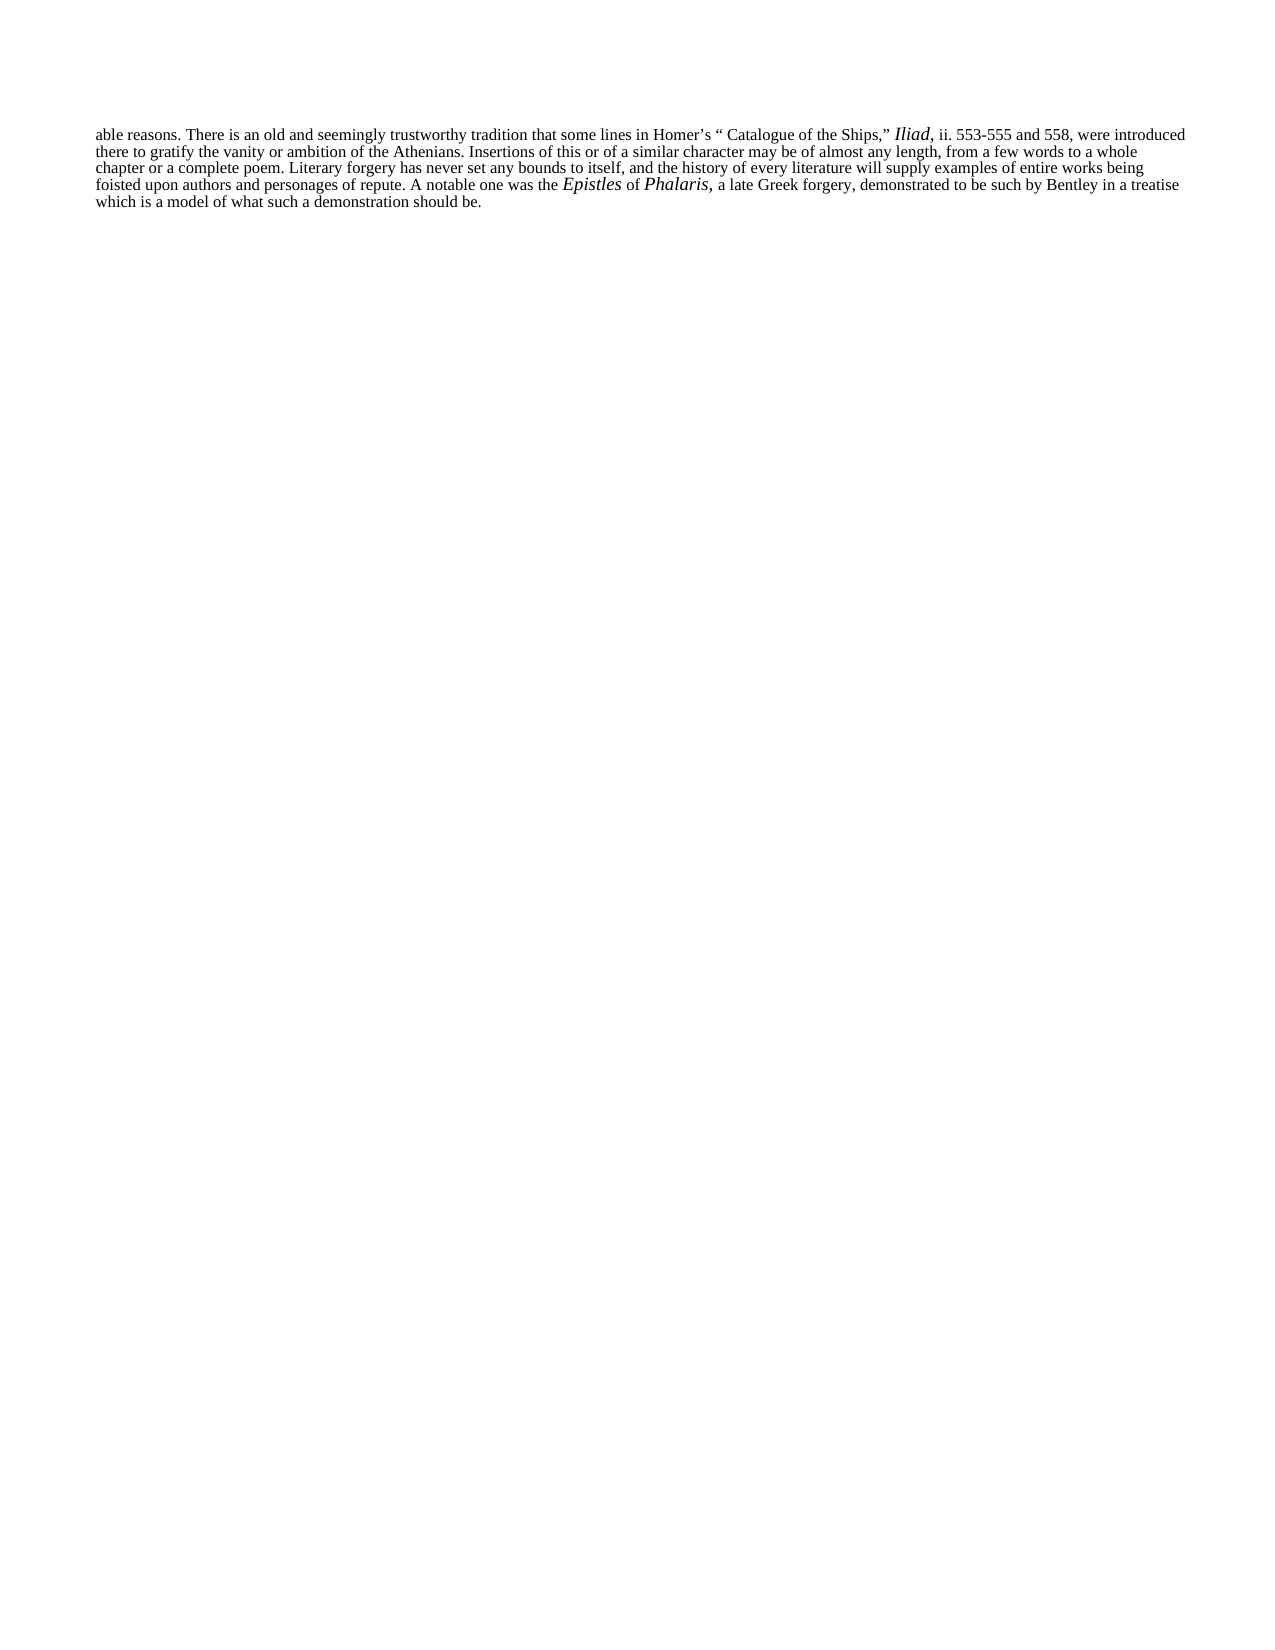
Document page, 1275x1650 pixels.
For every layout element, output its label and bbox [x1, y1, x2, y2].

text [95, 126, 1188, 211]
